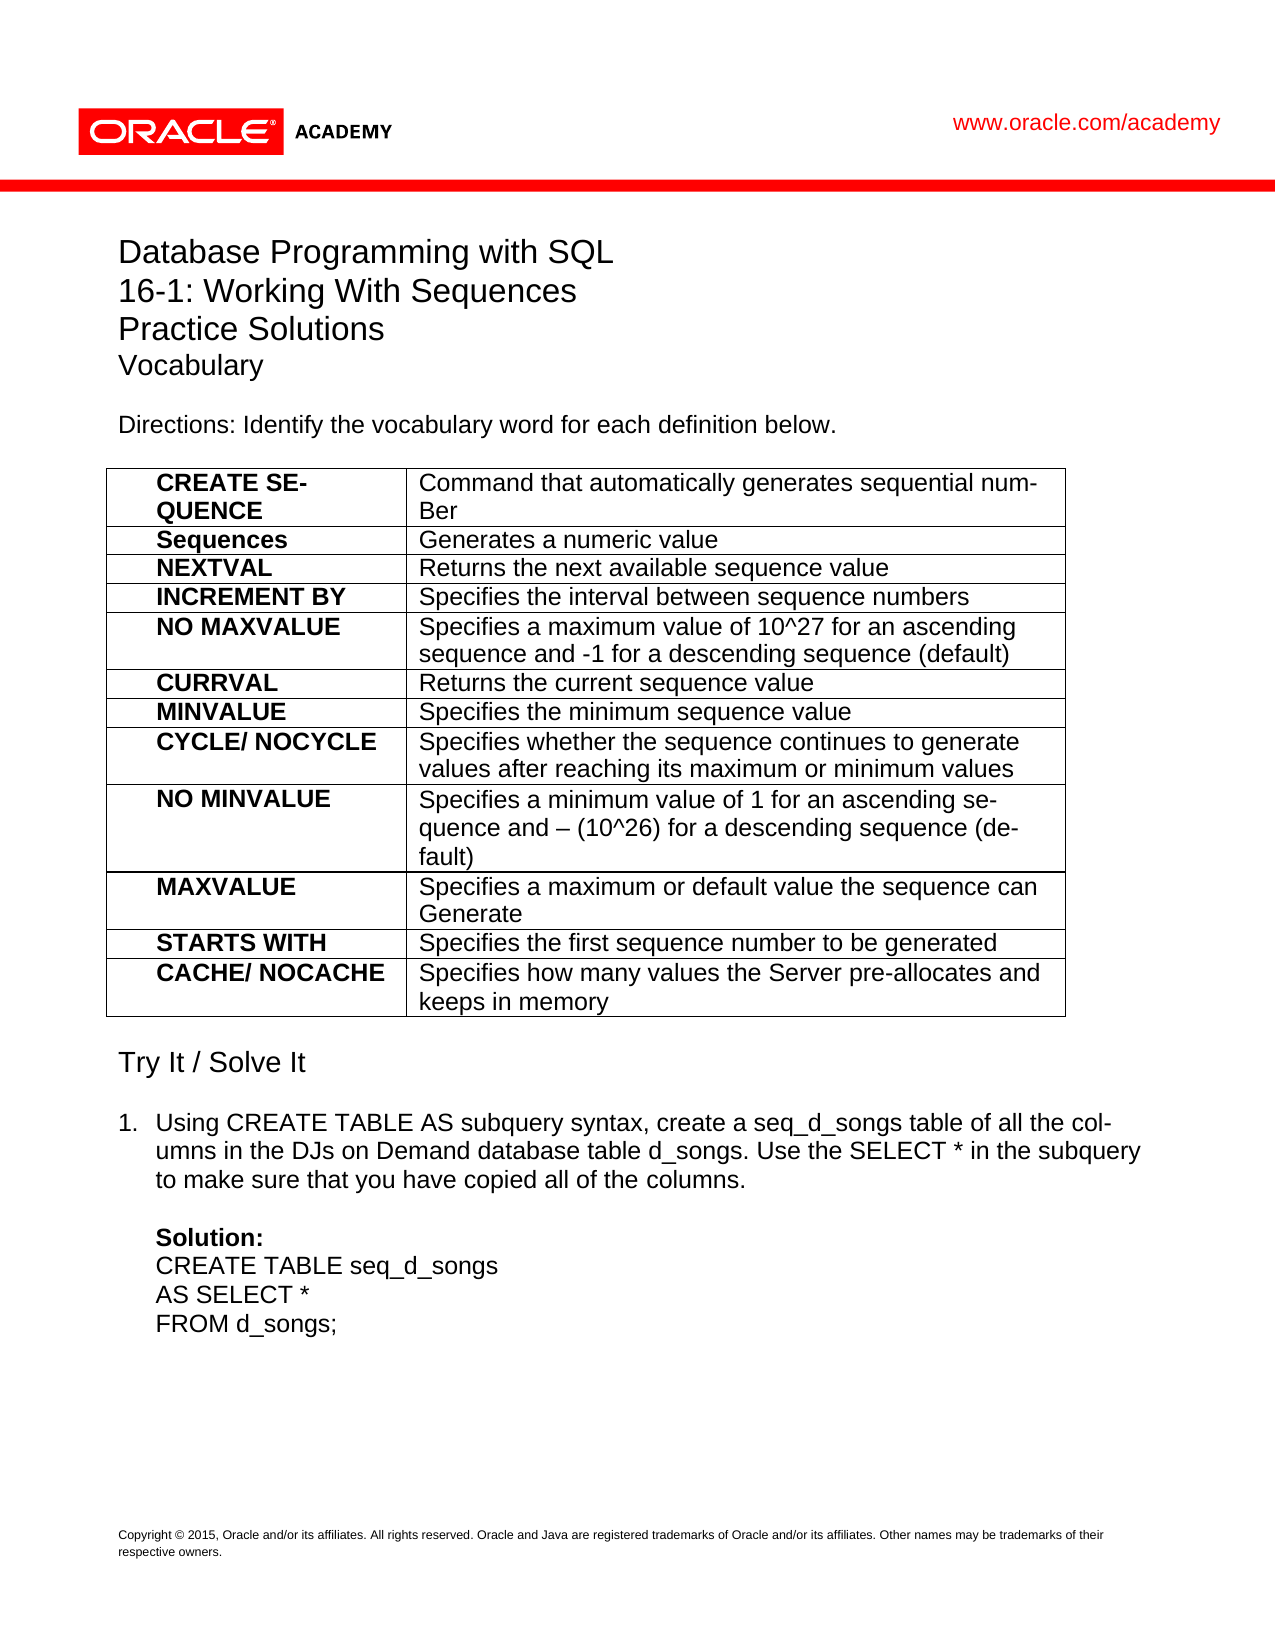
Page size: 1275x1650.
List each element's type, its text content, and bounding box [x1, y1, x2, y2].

table_cell Specifies a minimum value of 1 for an ascending se- quence and – (10^26) for a descending sequence (de- fault) [407, 785, 1065, 871]
table_cell MINVALUE [107, 699, 406, 727]
subtitle Solution: [155, 1223, 1231, 1251]
table_cell Specifies how many values the Server pre-allocates and keeps in memory [407, 959, 1065, 1016]
table_cell Returns the current sequence value [407, 670, 1065, 698]
list Using CREATE TABLE AS subquery syntax, create a seq_d_songs table of all the col- umns in the DJs on Demand database table d_songs. Use the SELECT * in the subquery to make sure that you have copied all of the columns. [118, 1108, 1143, 1194]
table_cell Sequences [107, 527, 406, 554]
table_cell NO MINVALUE [107, 785, 406, 871]
table_cell Specifies a maximum value of 10^27 for an ascending sequence and -1 for a descending sequence (default) [407, 613, 1065, 669]
table_cell STARTS WITH [107, 930, 406, 957]
table_cell Specifies the minimum sequence value [407, 699, 1065, 727]
table_cell NEXTVAL [107, 555, 406, 583]
table_cell NO MAXVALUE [107, 613, 406, 669]
text Directions: Identify the vocabulary word for each definition below. [118, 410, 1231, 439]
table_cell CURRVAL [107, 670, 406, 698]
text CREATE TABLE seq_d_songs AS SELECT * [155, 1251, 501, 1309]
subtitle Try It / Solve It [118, 1045, 1231, 1079]
table_cell INCREMENT BY [107, 584, 406, 612]
table_cell CYCLE/ NOCYCLE [107, 728, 406, 784]
table_cell CACHE/ NOCACHE [107, 959, 406, 1016]
table_cell Specifies whether the sequence continues to generate values after reaching its maximum or minimum values [407, 728, 1065, 784]
subtitle Vocabulary [118, 348, 1231, 381]
table_header Command that automatically generates sequential num- Ber [407, 469, 1065, 526]
title Database Programming with SQL 16-1: Working With Sequences Practice Solutions [118, 232, 619, 348]
table_cell Returns the next available sequence value [407, 555, 1065, 583]
text www.oracle.com/academy [96, 109, 1220, 135]
text FROM d_songs; [155, 1309, 339, 1338]
table_header CREATE SE- QUENCE [107, 469, 406, 526]
table_cell Specifies the first sequence number to be generated [407, 930, 1065, 957]
table_cell Specifies a maximum or default value the sequence can Generate [407, 873, 1065, 929]
table_cell Specifies the interval between sequence numbers [407, 584, 1065, 612]
table_cell Generates a numeric value [407, 527, 1065, 554]
table_cell MAXVALUE [107, 873, 406, 929]
